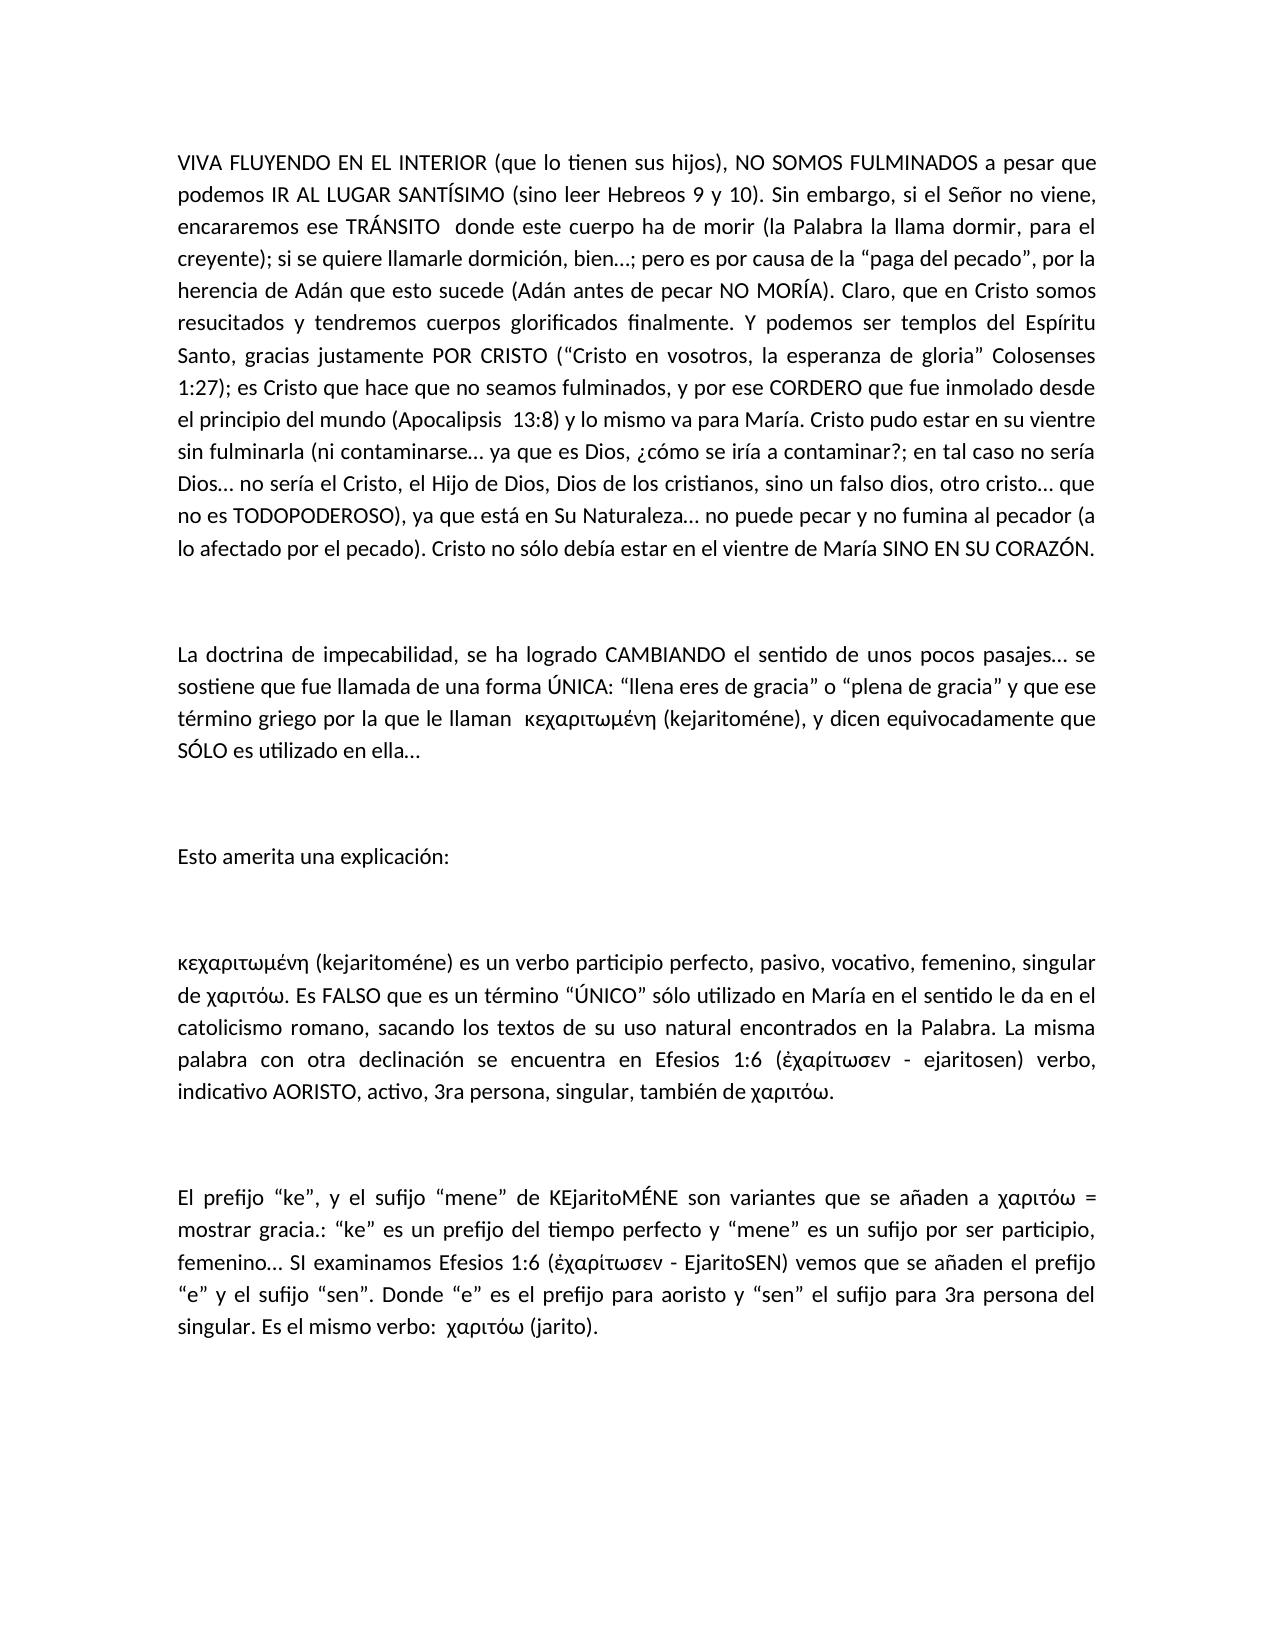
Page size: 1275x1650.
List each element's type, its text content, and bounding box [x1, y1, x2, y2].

text Esto amerita una explicación: [177, 842, 1098, 871]
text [177, 148, 1098, 562]
text κεχαριτωμένη (kejaritoméne) es un verbo participio perfecto, pasivo, vocativo, femenino, singular de χαριτόω. Es FALSO que es un término “ÚNICO” sólo utilizado en María en el sentido le da en el catolicismo romano, sacando los textos de su uso natural encontrados en la Palabra. La misma palabra con otra declinación se encuentra en Efesios 1:6 (ἐχαρίτωσεν - ejaritosen) verbo, indicativo AORISTO, activo, 3ra persona, singular, también de χαριτόω. [177, 948, 1098, 1105]
text La doctrina de impecabilidad, se ha logrado CAMBIANDO el sentido de unos pocos pasajes… se sostiene que fue llamada de una forma ÚNICA: “llena eres de gracia” o “plena de gracia” y que ese término griego por la que le llaman κεχαριτωμένη (kejaritoméne), y dicen equivocadamente que SÓLO es utilizado en ella… [177, 640, 1098, 764]
text El prefijo “ke”, y el sufijo “mene” de KEjaritoMÉNE son variantes que se añaden a χαριτόω = mostrar gracia.: “ke” es un prefijo del tiempo perfecto y “mene” es un sufijo por ser participio, femenino… SI examinamos Efesios 1:6 (ἐχαρίτωσεν - EjaritoSEN) vemos que se añaden el prefijo “e” y el sufijo “sen”. Donde “e” es el prefijo para aoristo y “sen” el sufijo para 3ra persona del singular. Es el mismo verbo: χαριτόω (jarito). [177, 1183, 1098, 1340]
